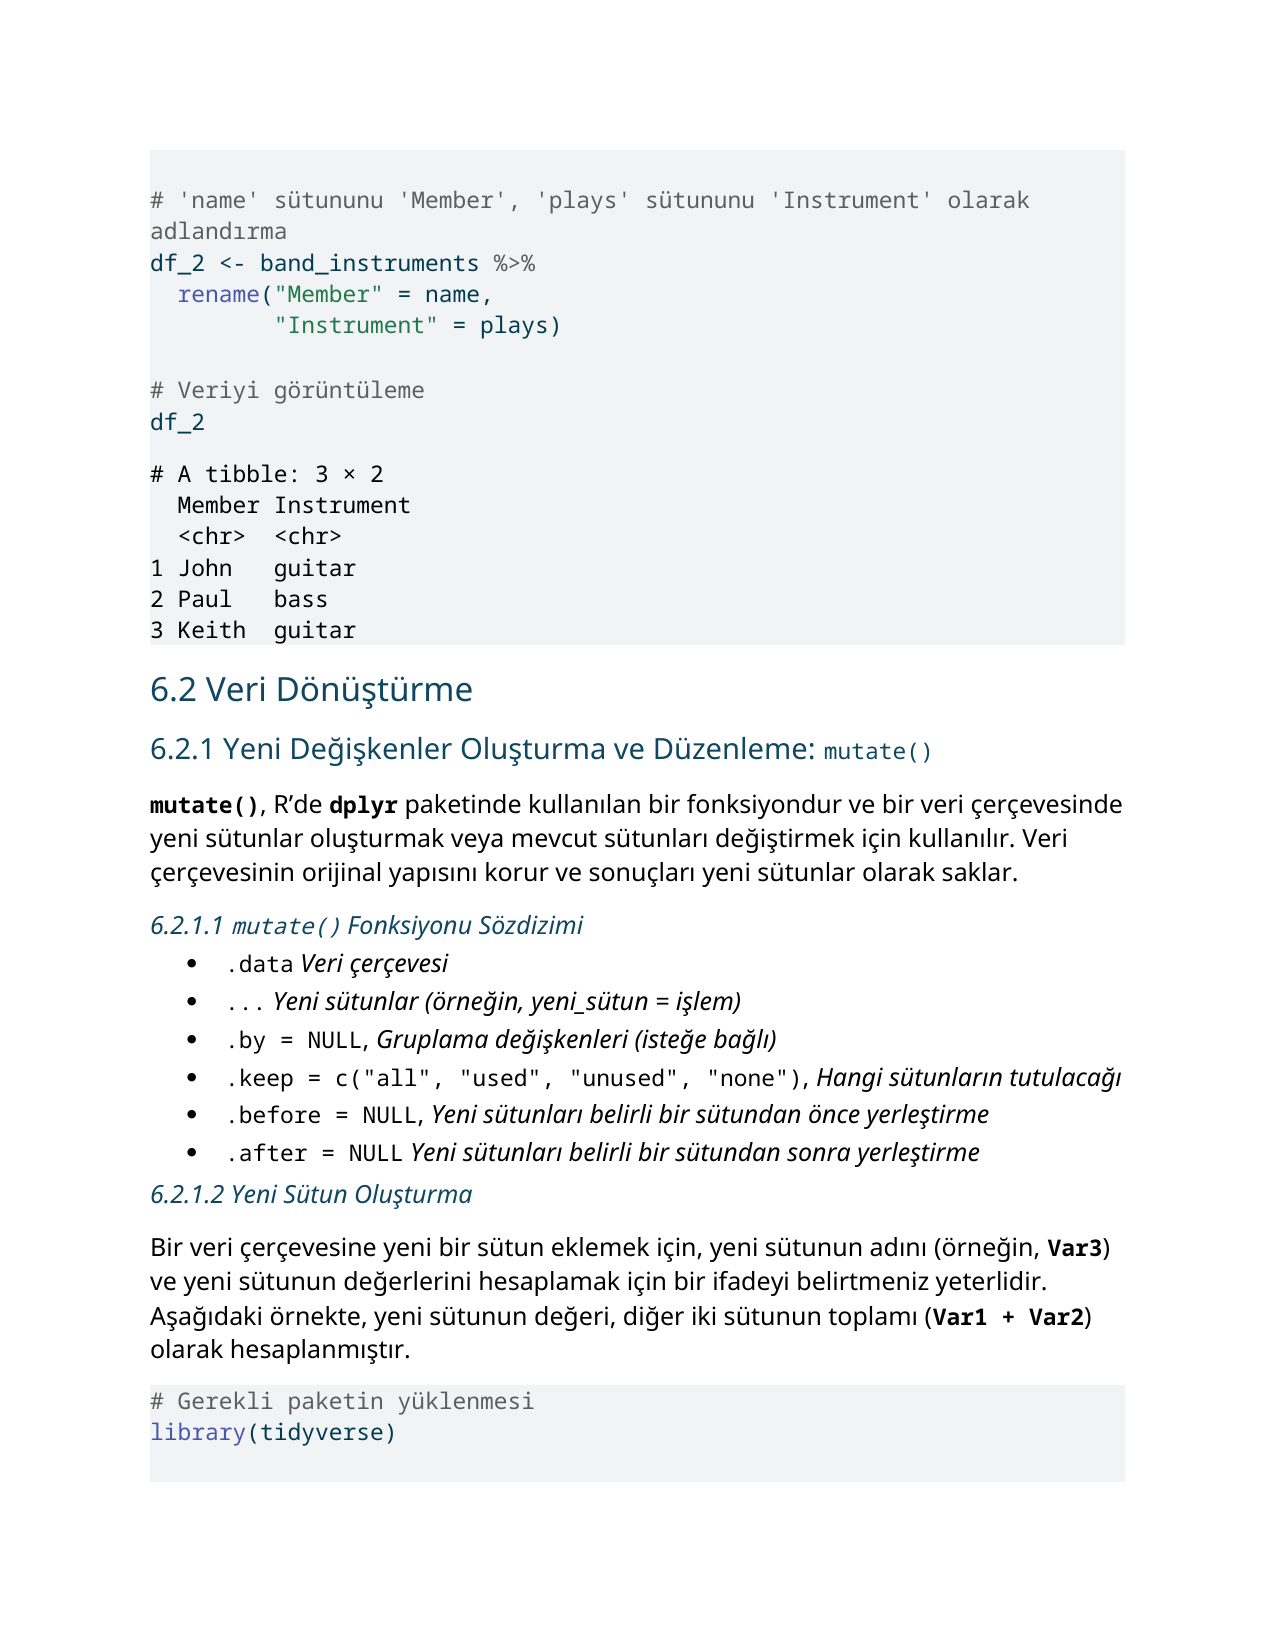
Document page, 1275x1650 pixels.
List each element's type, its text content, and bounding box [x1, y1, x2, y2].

list .keep = c("all", "used", "unused", "none"), Hangi sütunların tutulacağı [187, 1059, 1125, 1093]
list .before = NULL, Yeni sütunları belirli bir sütundan önce yerleştirme [187, 1097, 1125, 1131]
list .by = NULL, Gruplama değişkenleri (isteğe bağlı) [187, 1021, 1125, 1055]
list .data Veri çerçevesi [187, 946, 1125, 980]
text Bir veri çerçevesine yeni bir sütun eklemek için, yeni sütunun adını (örneğin, Var3) ve yeni sütunun değerlerini hesaplamak için bir ifadeyi belirtmeniz yeterlidir. Aşağıdaki örnekte, yeni sütunun değeri, diğer iki sütunun toplamı (Var1 + Var2) olarak hesaplanmıştır. [150, 1230, 1125, 1366]
subtitle 6.2.1.1 mutate() Fonksiyonu Sözdizimi [150, 907, 1125, 942]
subtitle 6.2.1.2 Yeni Sütun Oluşturma [150, 1177, 1125, 1211]
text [150, 1385, 1125, 1482]
text mutate(), R’de dplyr paketinde kullanılan bir fonksiyondur ve bir veri çerçevesinde yeni sütunlar oluşturmak veya mevcut sütunları değiştirmek için kullanılır. Veri çerçevesinin orijinal yapısını korur ve sonuçları yeni sütunlar olarak saklar. [150, 787, 1125, 889]
list .after = NULL Yeni sütunları belirli bir sütundan sonra yerleştirme [187, 1135, 1125, 1169]
subtitle 6.2 Veri Dönüştürme [150, 666, 1125, 711]
list ... Yeni sütunlar (örneğin, yeni_sütun = işlem) [187, 983, 1125, 1018]
subtitle 6.2.1 Yeni Değişkenler Oluşturma ve Düzenleme: mutate() [150, 728, 1125, 768]
text # A tibble: 3 × 2 Member Instrument <chr> <chr> 1 John guitar 2 Paul bass 3 Keith guitar [150, 458, 1125, 645]
